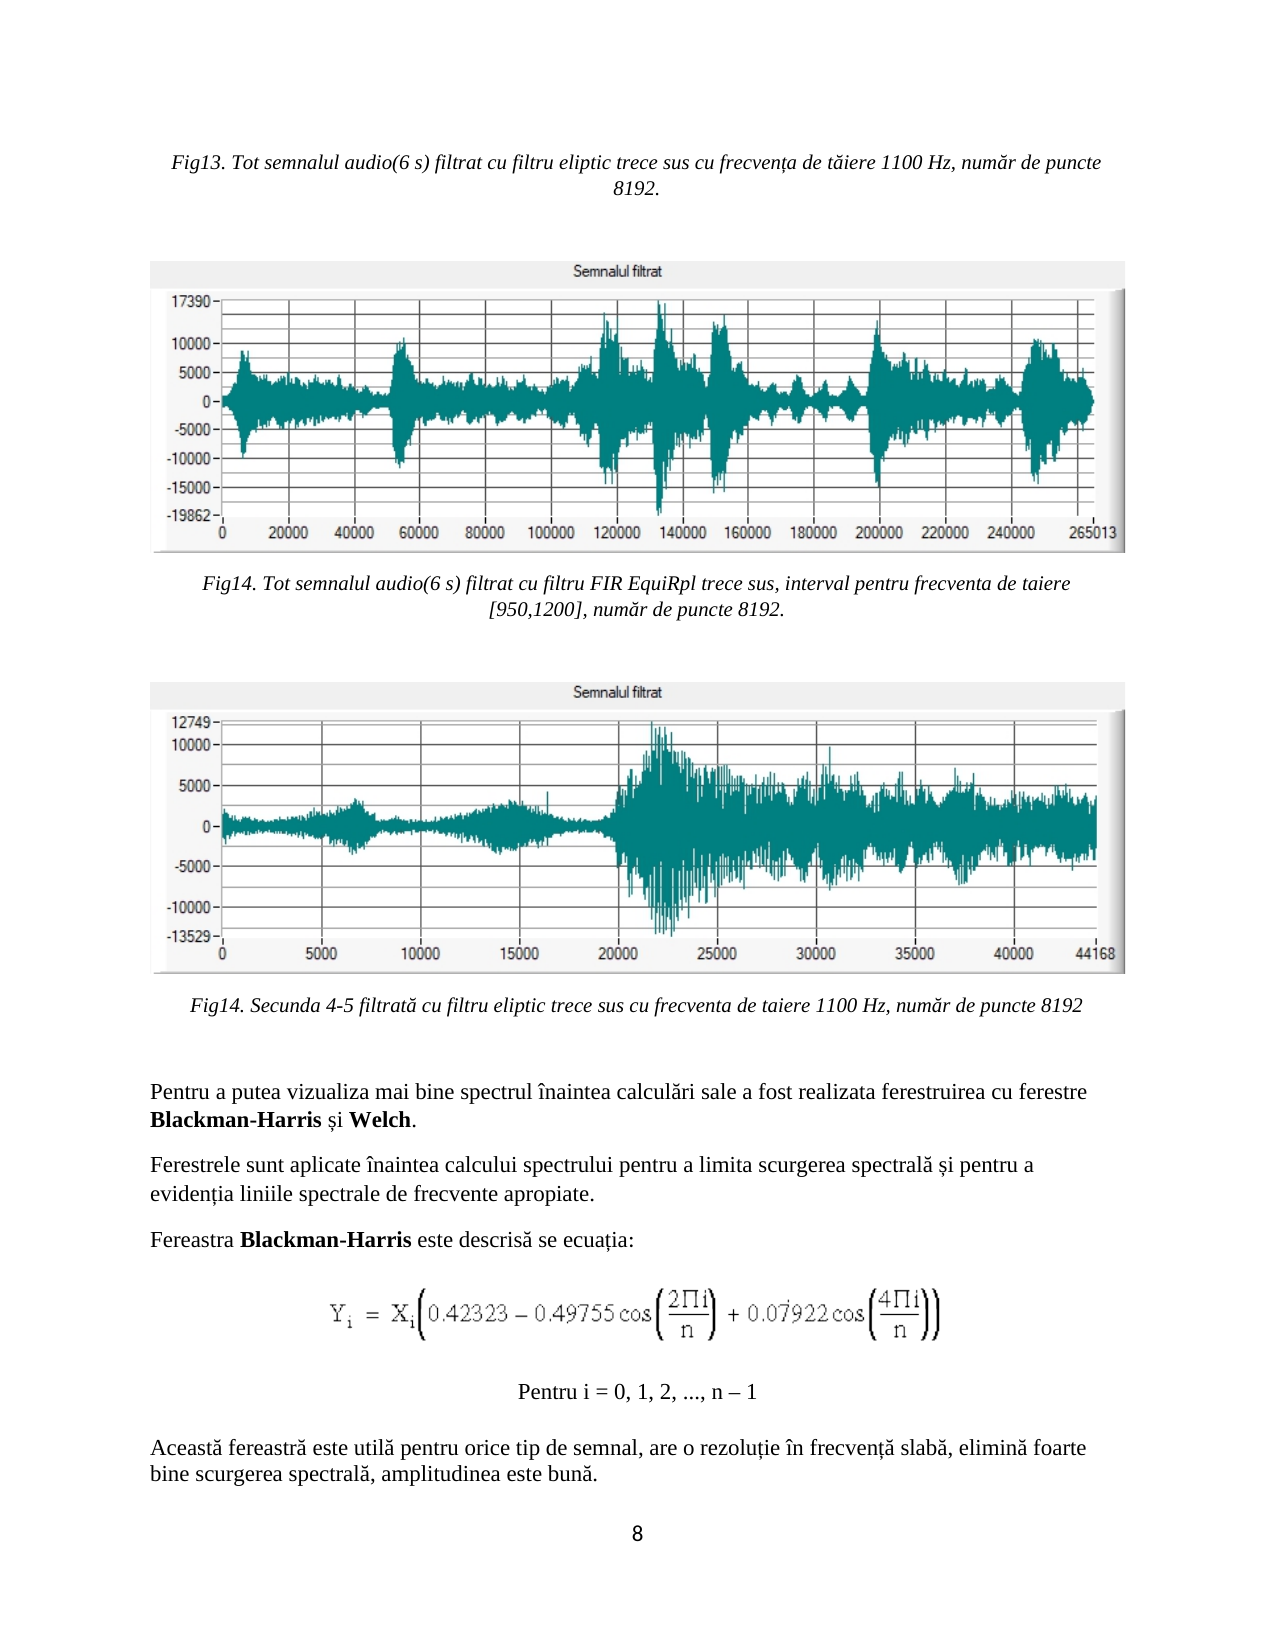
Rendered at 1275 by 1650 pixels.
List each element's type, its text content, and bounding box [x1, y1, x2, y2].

picture [150, 682, 1125, 974]
text Fig13. Tot semnalul audio(6 s) filtrat cu filtru eliptic trece sus cu frecvența de tăiere 1100 Hz, număr de puncte 8192. [150, 150, 1125, 200]
text Ferestrele sunt aplicate înaintea calcului spectrului pentru a limita scurgerea spectrală și pentru a evidenția liniile spectrale de frecvente apropiate. [150, 1151, 1125, 1206]
picture [329, 1271, 946, 1349]
picture [150, 261, 1125, 553]
text Fig14. Secunda 4-5 filtrată cu filtru eliptic trece sus cu frecventa de taiere 1100 Hz, număr de puncte 8192 [150, 993, 1125, 1017]
text Această fereastră este utilă pentru orice tip de semnal, are o rezoluție în frecvență slabă, elimină foarte bine scurgerea spectrală, amplitudinea este bună. [150, 1433, 1125, 1486]
text Pentru a putea vizualiza mai bine spectrul înaintea calculări sale a fost realizata ferestruirea cu ferestre Blackman-Harris și Welch. [150, 1078, 1125, 1133]
text Fereastra Blackman-Harris este descrisă se ecuația: [150, 1225, 1125, 1253]
text Pentru i = 0, 1, 2, ..., n – 1 [150, 1378, 1125, 1404]
text Fig14. Tot semnalul audio(6 s) filtrat cu filtru FIR EquiRpl trece sus, interval pentru frecventa de taiere [950,1200], număr de puncte 8192. [150, 571, 1125, 621]
